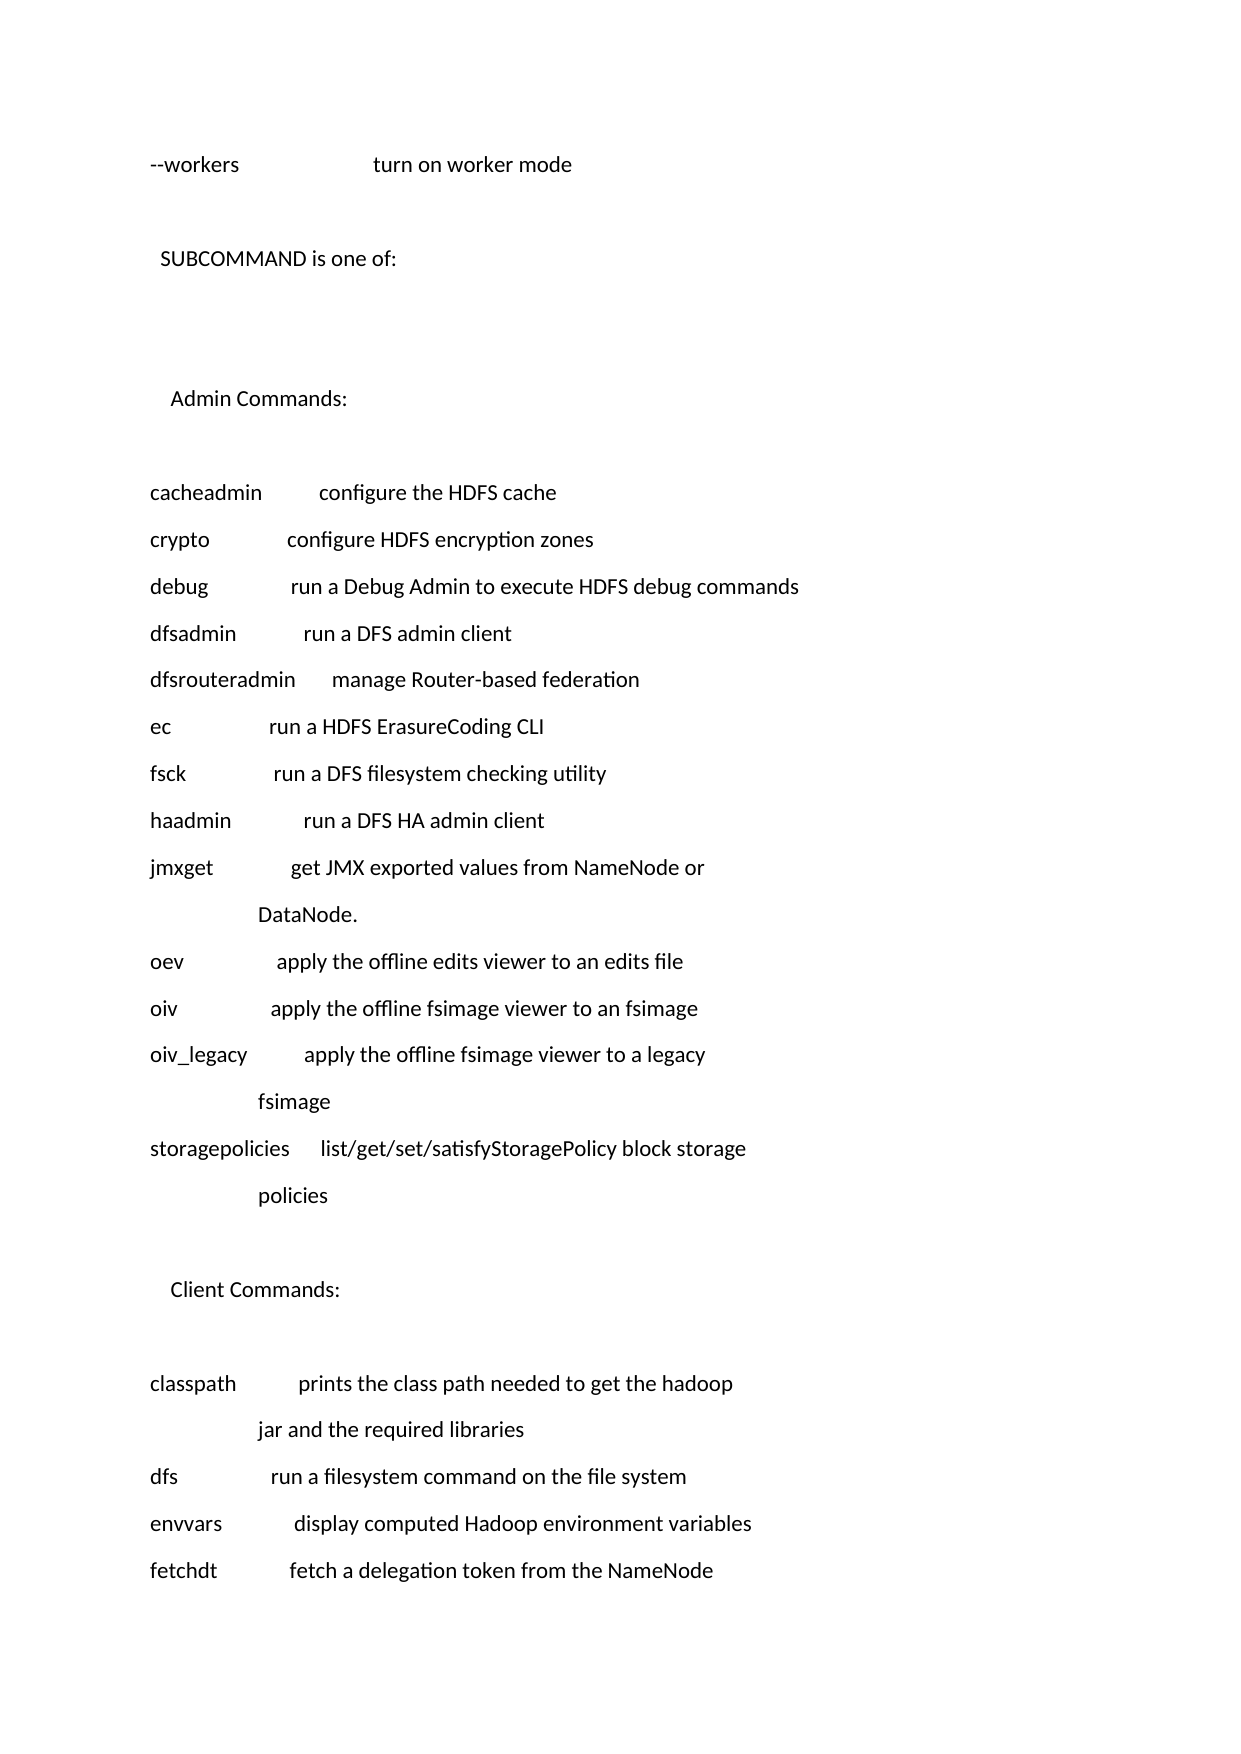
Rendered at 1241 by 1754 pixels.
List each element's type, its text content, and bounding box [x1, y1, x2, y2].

text cacheadmin configure the HDFS cache [150, 478, 1090, 506]
text SUBCOMMAND is one of: [150, 244, 1090, 272]
text oev apply the offline edits viewer to an edits file [150, 947, 1090, 975]
text dfs run a filesystem command on the file system [150, 1462, 1090, 1491]
text fetchdt fetch a delegation token from the NameNode [150, 1556, 1090, 1584]
text oiv_legacy apply the offline fsimage viewer to a legacy [150, 1041, 1090, 1069]
text debug run a Debug Admin to execute HDFS debug commands [150, 572, 1090, 600]
text fsck run a DFS filesystem checking utility [150, 759, 1090, 787]
text DataNode. [150, 900, 1090, 928]
text envvars display computed Hadoop environment variables [150, 1509, 1090, 1537]
text fsimage [150, 1087, 1090, 1116]
text Admin Commands: [150, 384, 1090, 412]
text oiv apply the offline fsimage viewer to an fsimage [150, 994, 1090, 1022]
text dfsrouteradmin manage Router-based federation [150, 666, 1090, 694]
text storagepolicies list/get/set/satisfyStoragePolicy block storage [150, 1134, 1090, 1162]
text Client Commands: [150, 1275, 1090, 1303]
text jar and the required libraries [150, 1416, 1090, 1444]
text --workers turn on worker mode [150, 150, 1090, 178]
text classpath prints the class path needed to get the hadoop [150, 1369, 1090, 1397]
text ec run a HDFS ErasureCoding CLI [150, 712, 1090, 741]
text policies [150, 1181, 1090, 1209]
text jmxget get JMX exported values from NameNode or [150, 853, 1090, 881]
text haadmin run a DFS HA admin client [150, 806, 1090, 834]
text dfsadmin run a DFS admin client [150, 619, 1090, 647]
text crypto configure HDFS encryption zones [150, 525, 1090, 553]
